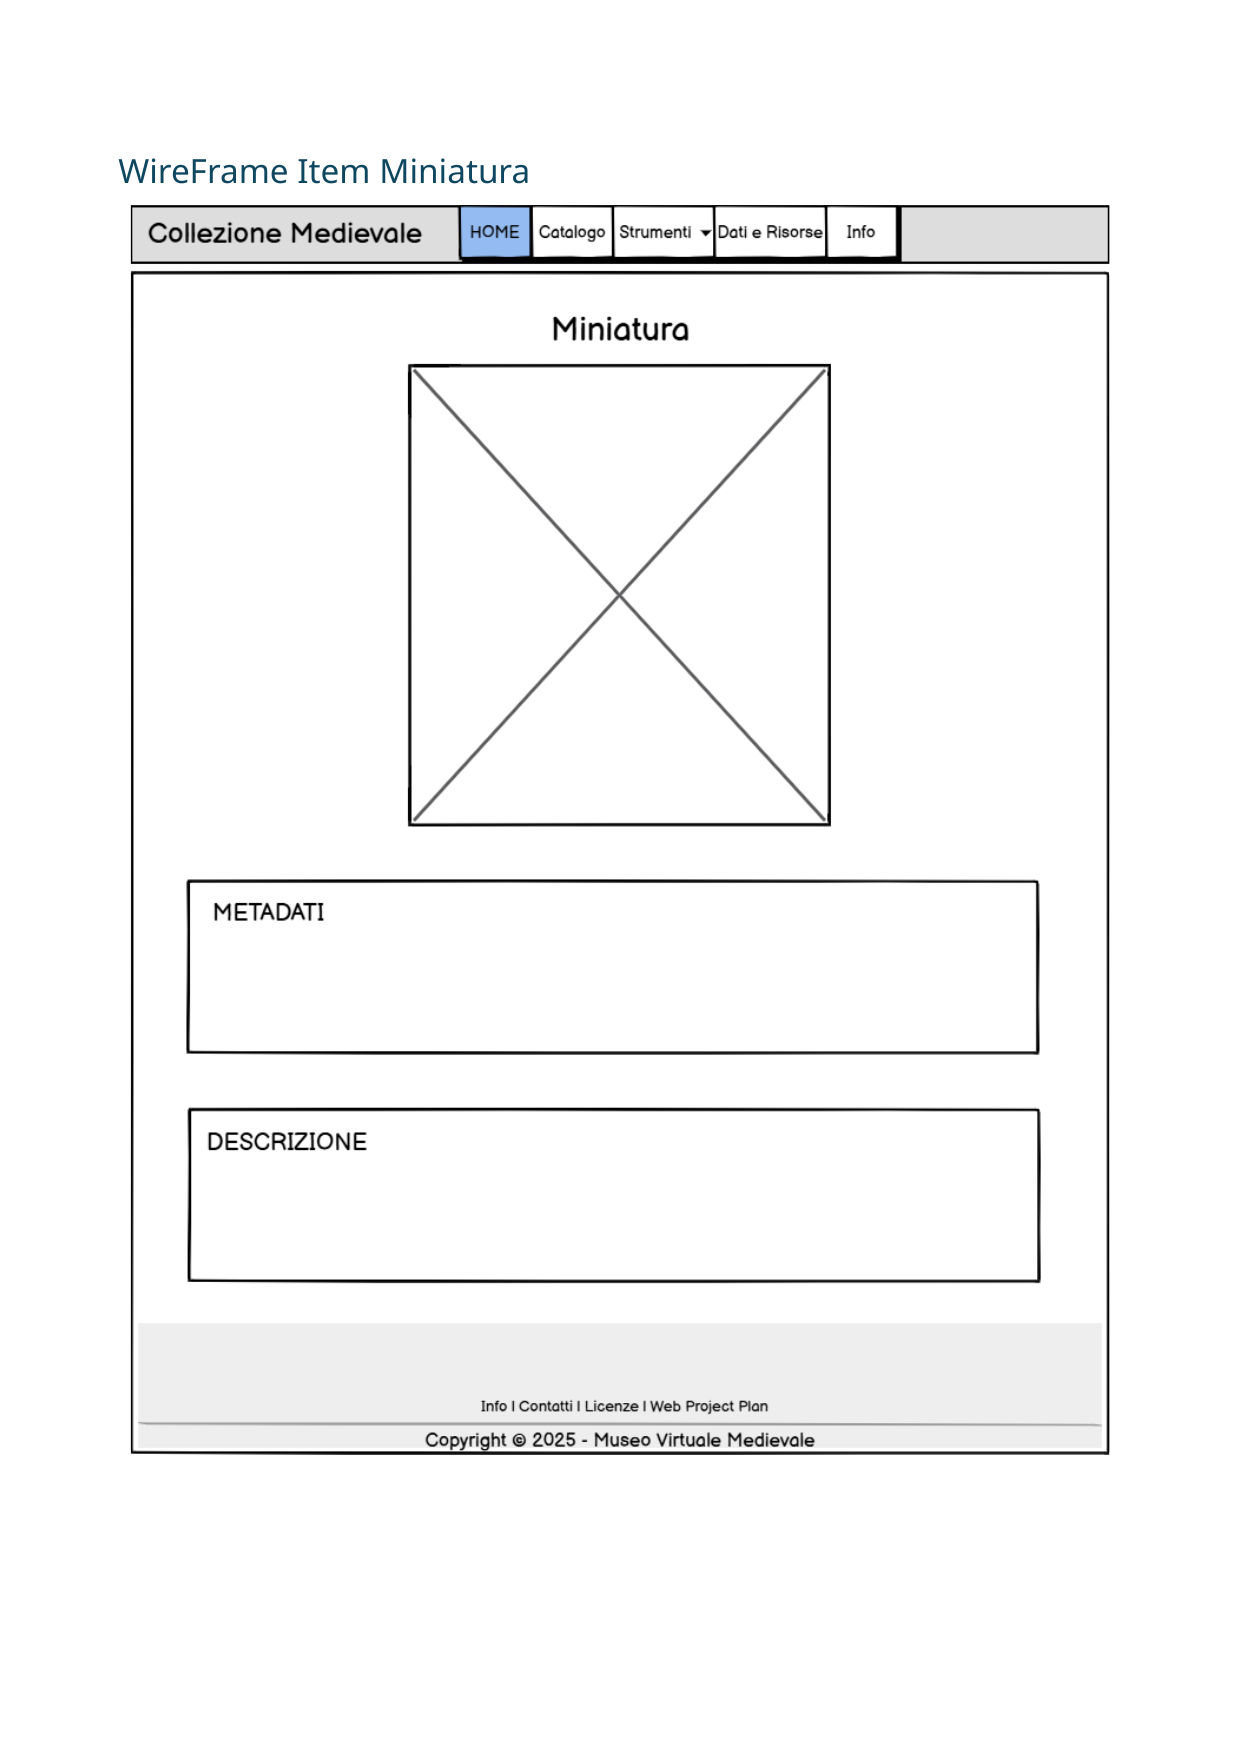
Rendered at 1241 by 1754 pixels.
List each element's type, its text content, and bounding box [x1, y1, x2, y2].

subtitle WireFrame Item Miniatura [118, 148, 1122, 193]
picture [130, 205, 1110, 1455]
